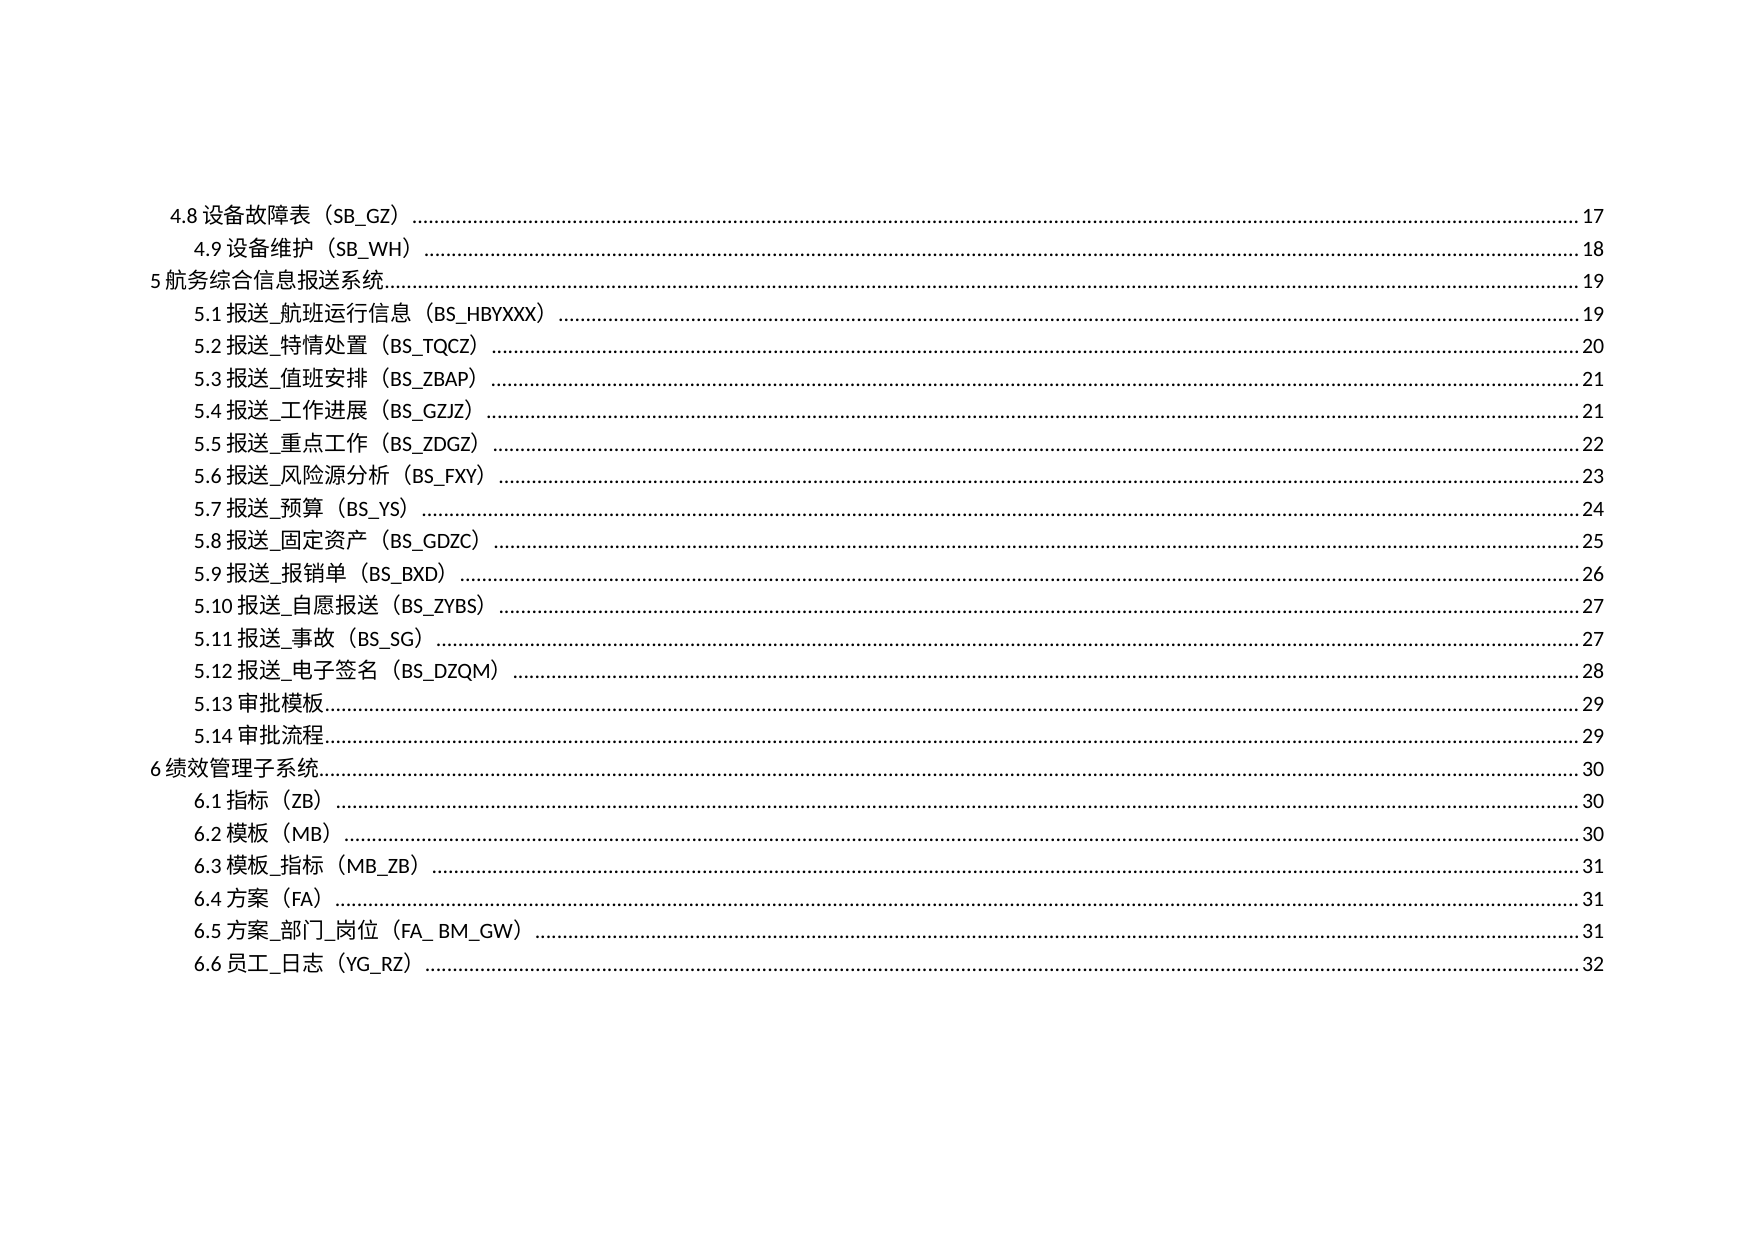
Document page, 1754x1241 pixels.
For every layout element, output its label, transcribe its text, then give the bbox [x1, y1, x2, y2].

text 5.6报送_风险源分析（BS_FXY） 23 [194, 458, 1604, 490]
text 6.1指标（ZB） 30 [194, 783, 1604, 815]
text 5.1报送_航班运行信息（BS_HBYXXX） 19 [194, 295, 1604, 328]
text 6绩效管理子系统 30 [150, 750, 1604, 783]
text 6.3模板_指标（MB_ZB） 31 [194, 848, 1604, 880]
text 6.5方案_部门_岗位（FA_ BM_GW） 31 [194, 913, 1604, 945]
text 5.3报送_值班安排（BS_ZBAP） 21 [194, 360, 1604, 393]
text 5.12报送_电子签名（BS_DZQM） 28 [194, 653, 1604, 685]
text 5.14审批流程 29 [194, 718, 1604, 750]
text 5.7报送_预算（BS_YS） 24 [194, 490, 1604, 523]
text 4.8设备故障表（SB_GZ） 17 [150, 198, 1604, 230]
text 5.10报送_自愿报送（BS_ZYBS） 27 [194, 588, 1604, 620]
text 5.8报送_固定资产（BS_GDZC） 25 [194, 523, 1604, 555]
text 6.4方案（FA） 31 [194, 880, 1604, 913]
text 4.9 设备维护（SB_WH） 18 [194, 230, 1604, 263]
text 5.2报送_特情处置（BS_TQCZ） 20 [194, 328, 1604, 360]
text 6.6员工_日志（YG_RZ） 32 [194, 945, 1604, 978]
text 5.4报送_工作进展（BS_GZJZ） 21 [194, 393, 1604, 425]
text 5.5报送_重点工作（BS_ZDGZ） 22 [194, 425, 1604, 458]
text 5航务综合信息报送系统 19 [150, 263, 1604, 295]
text 5.11报送_事故（BS_SG） 27 [194, 620, 1604, 653]
text 5.13审批模板 29 [194, 685, 1604, 718]
text 6.2模板（MB） 30 [194, 815, 1604, 848]
text 5.9 报送_报销单（BS_BXD） 26 [194, 555, 1604, 588]
